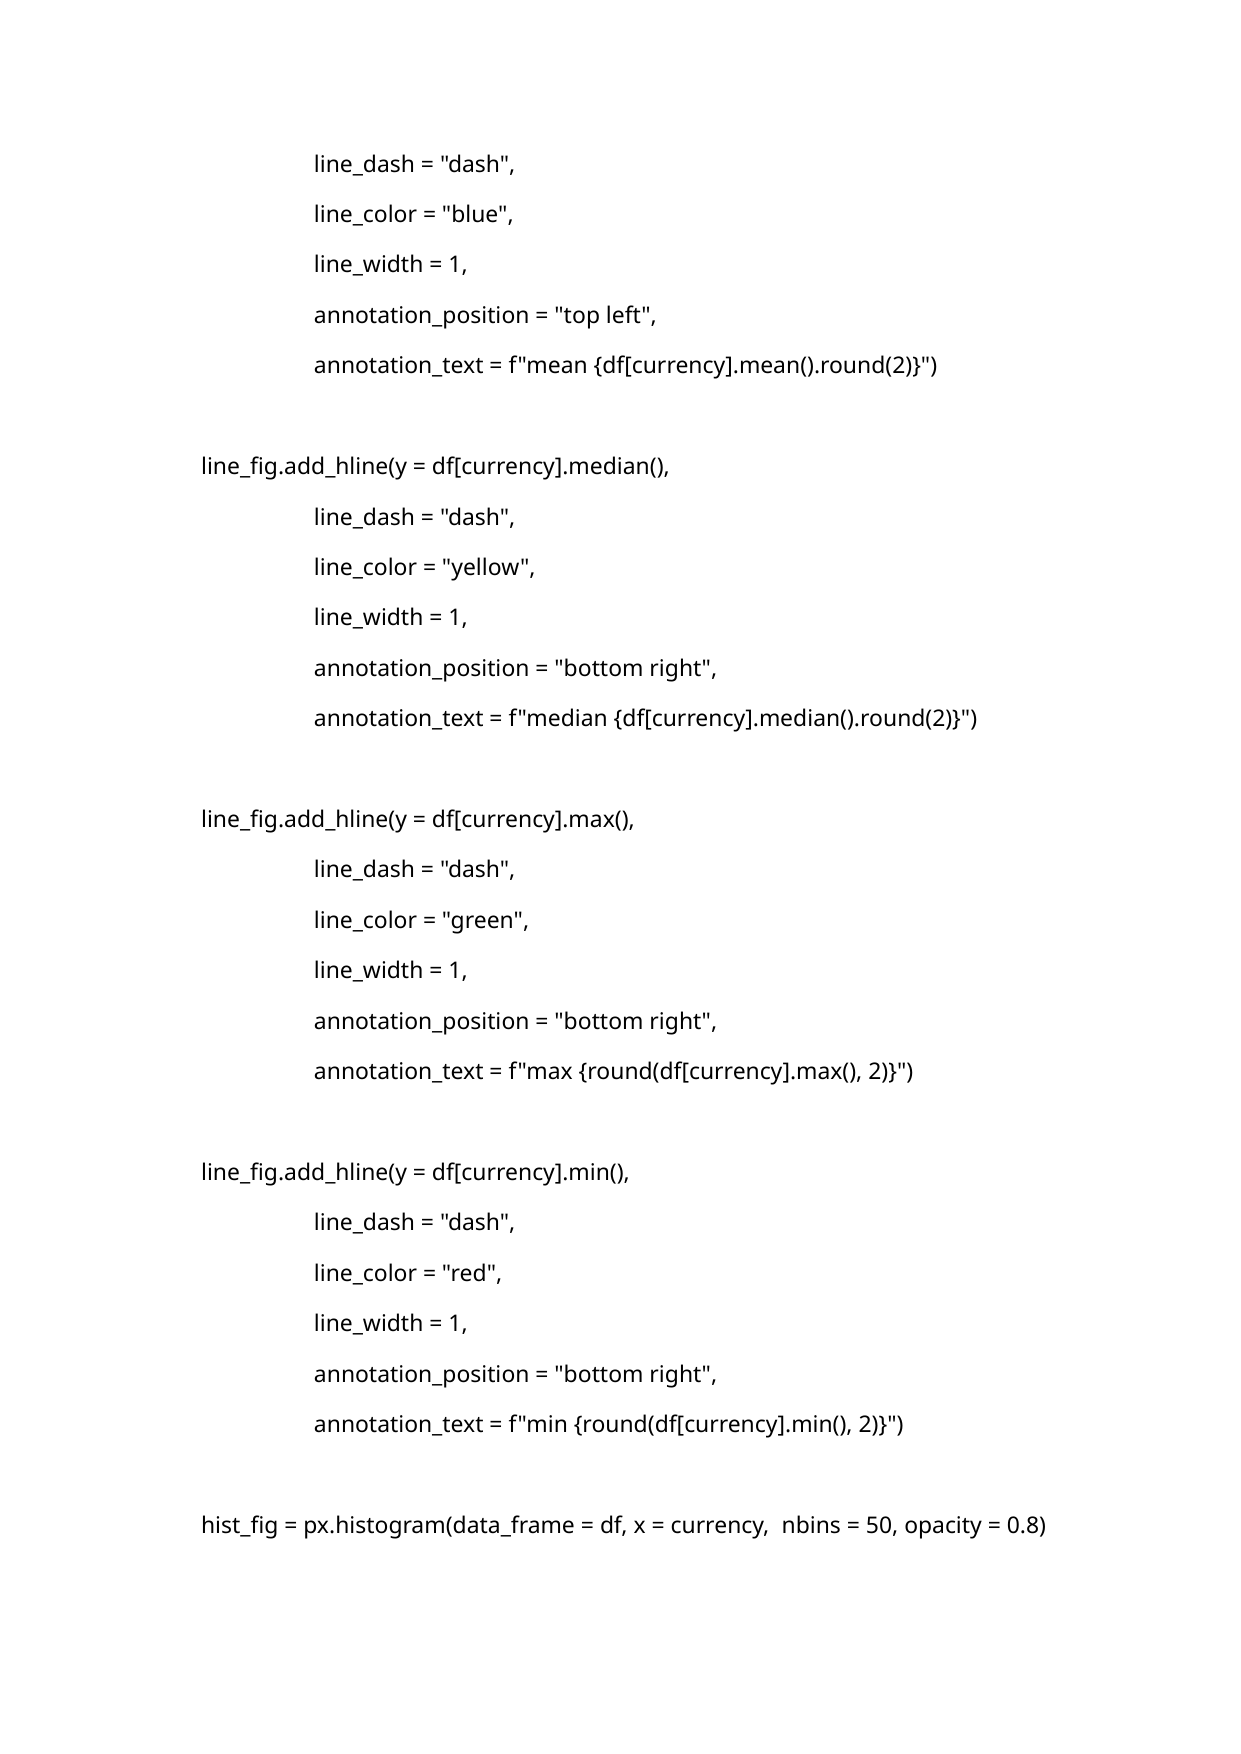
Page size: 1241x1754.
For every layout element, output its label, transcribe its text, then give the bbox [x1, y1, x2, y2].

text line_width = 1, [177, 248, 1063, 280]
text annotation_text = f"mean {df[currency].mean().round(2)}") [177, 349, 1063, 381]
text line_dash = "dash", [177, 148, 1063, 179]
text line_fig.add_hline(y = df[currency].max(), [177, 803, 1063, 834]
text annotation_position = "bottom right", [177, 1358, 1063, 1389]
text line_dash = "dash", [177, 853, 1063, 885]
text line_color = "green", [177, 904, 1063, 935]
text annotation_text = f"median {df[currency].median().round(2)}") [177, 702, 1063, 733]
text annotation_position = "top left", [177, 299, 1063, 330]
text line_width = 1, [177, 601, 1063, 633]
text line_color = "red", [177, 1257, 1063, 1288]
text annotation_text = f"max {round(df[currency].max(), 2)}") [177, 1055, 1063, 1086]
text line_color = "yellow", [177, 551, 1063, 582]
text line_width = 1, [177, 1307, 1063, 1338]
text hist_fig = px.histogram(data_frame = df, x = currency, nbins = 50, opacity = 0.8) [177, 1509, 1063, 1540]
text line_fig.add_hline(y = df[currency].min(), [177, 1156, 1063, 1187]
text line_width = 1, [177, 954, 1063, 986]
text line_fig.add_hline(y = df[currency].median(), [177, 450, 1063, 481]
text annotation_position = "bottom right", [177, 1005, 1063, 1036]
text line_dash = "dash", [177, 501, 1063, 532]
text line_color = "blue", [177, 198, 1063, 229]
text annotation_text = f"min {round(df[currency].min(), 2)}") [177, 1408, 1063, 1439]
text annotation_position = "bottom right", [177, 652, 1063, 683]
text line_dash = "dash", [177, 1206, 1063, 1238]
